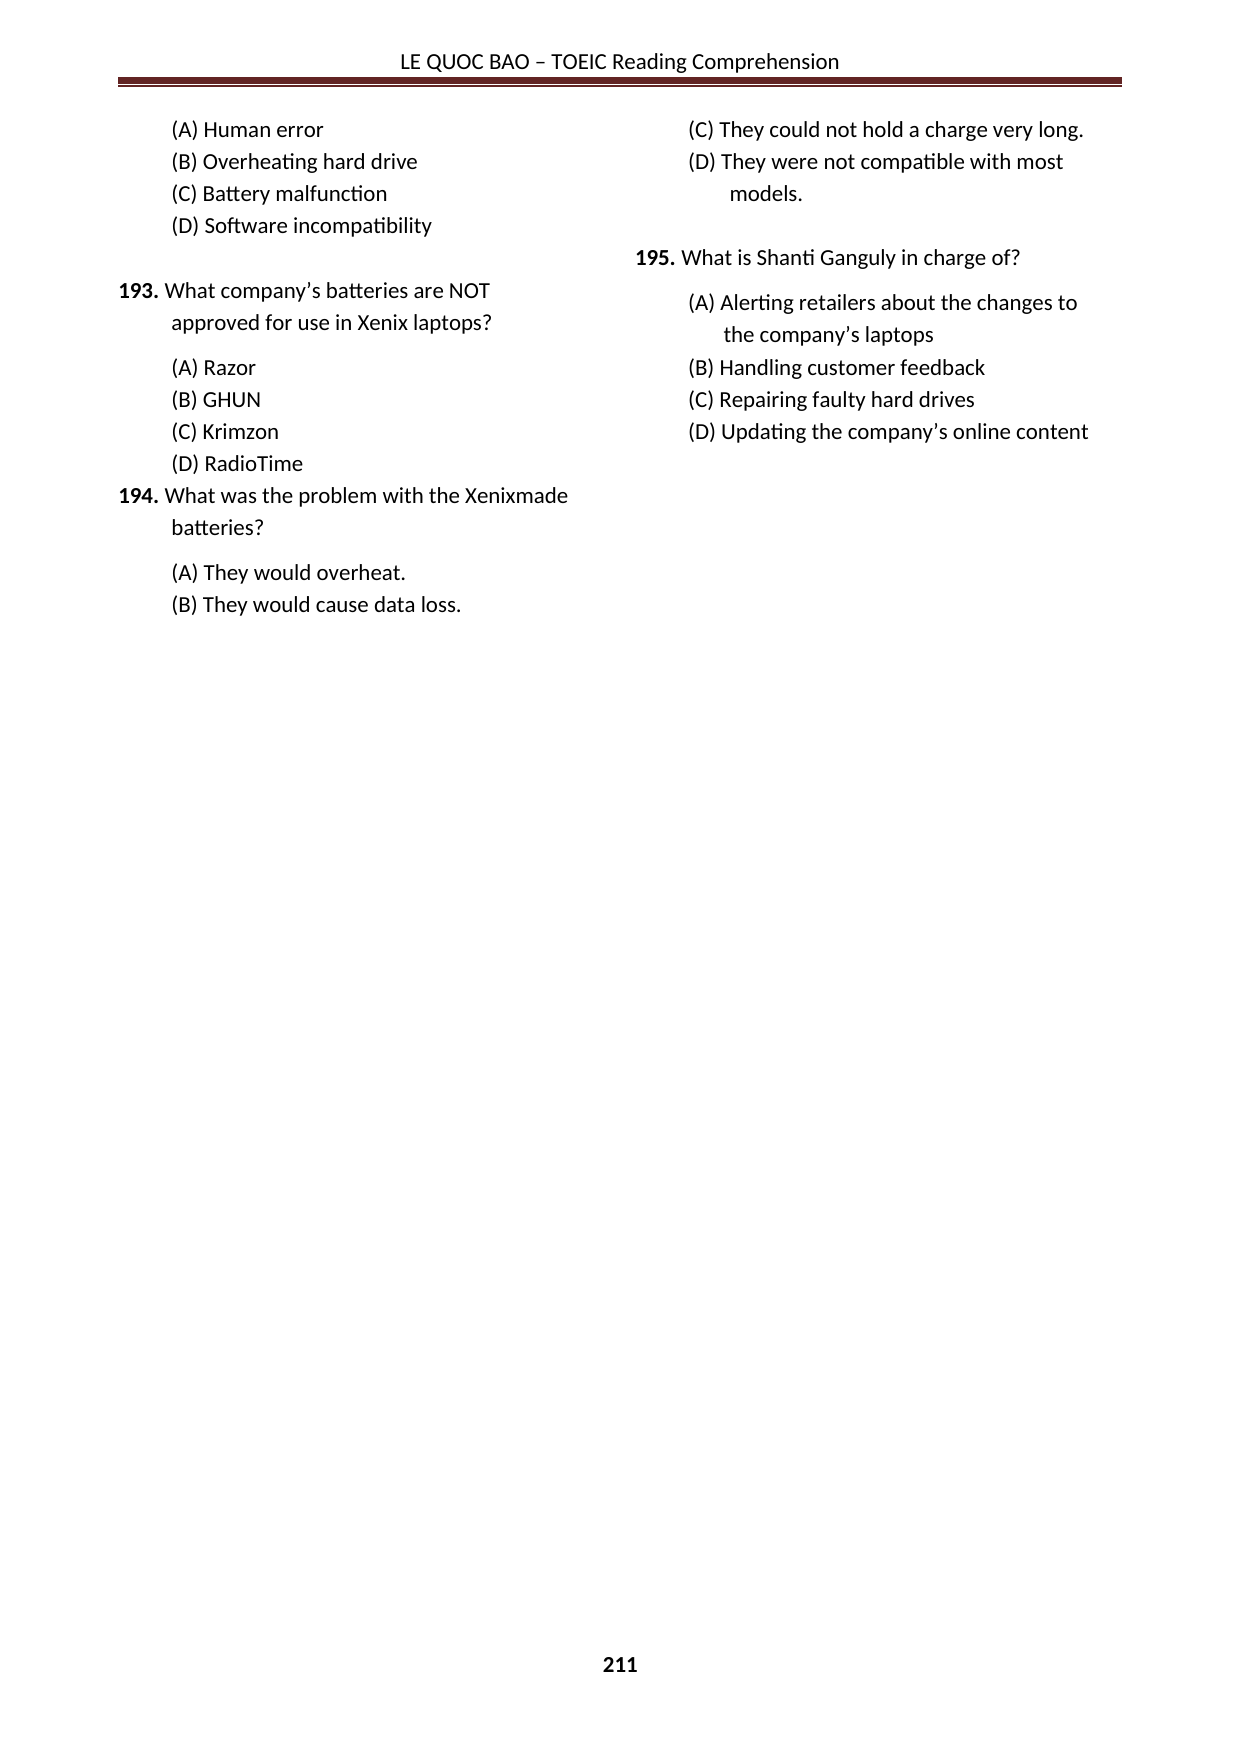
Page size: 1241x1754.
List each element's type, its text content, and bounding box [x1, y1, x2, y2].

text (A) Razor (B) GHUN (C) Krimzon (D) RadioTime [171, 353, 605, 477]
text approved for use in Xenix laptops? [171, 308, 605, 336]
text batteries? [171, 513, 605, 542]
text the company’s laptops [723, 320, 1122, 348]
text 195. What is Shanti Ganguly in charge of? [635, 211, 1122, 272]
text (B) Handling customer feedback (C) Repairing faulty hard drives (D) Updating the company’s online content [688, 353, 1122, 445]
text (A) They would overheat. (B) They would cause data loss. (C) They could not hold a charge very long. (D) They were not compatible with most [688, 115, 1128, 175]
text 193. What company’s batteries are NOT [118, 243, 605, 304]
text (A) Human error (B) Overheating hard drive (C) Battery malfunction (D) Software incompatibility [171, 115, 605, 239]
text 194. What was the problem with the Xenixmade [118, 481, 605, 509]
text models. [729, 179, 1128, 207]
text (A) Alerting retailers about the changes to [688, 288, 1122, 316]
text (A) They would overheat. (B) They would cause data loss. (C) They could not hold a charge very long. (D) They were not compatible with most [171, 558, 611, 618]
